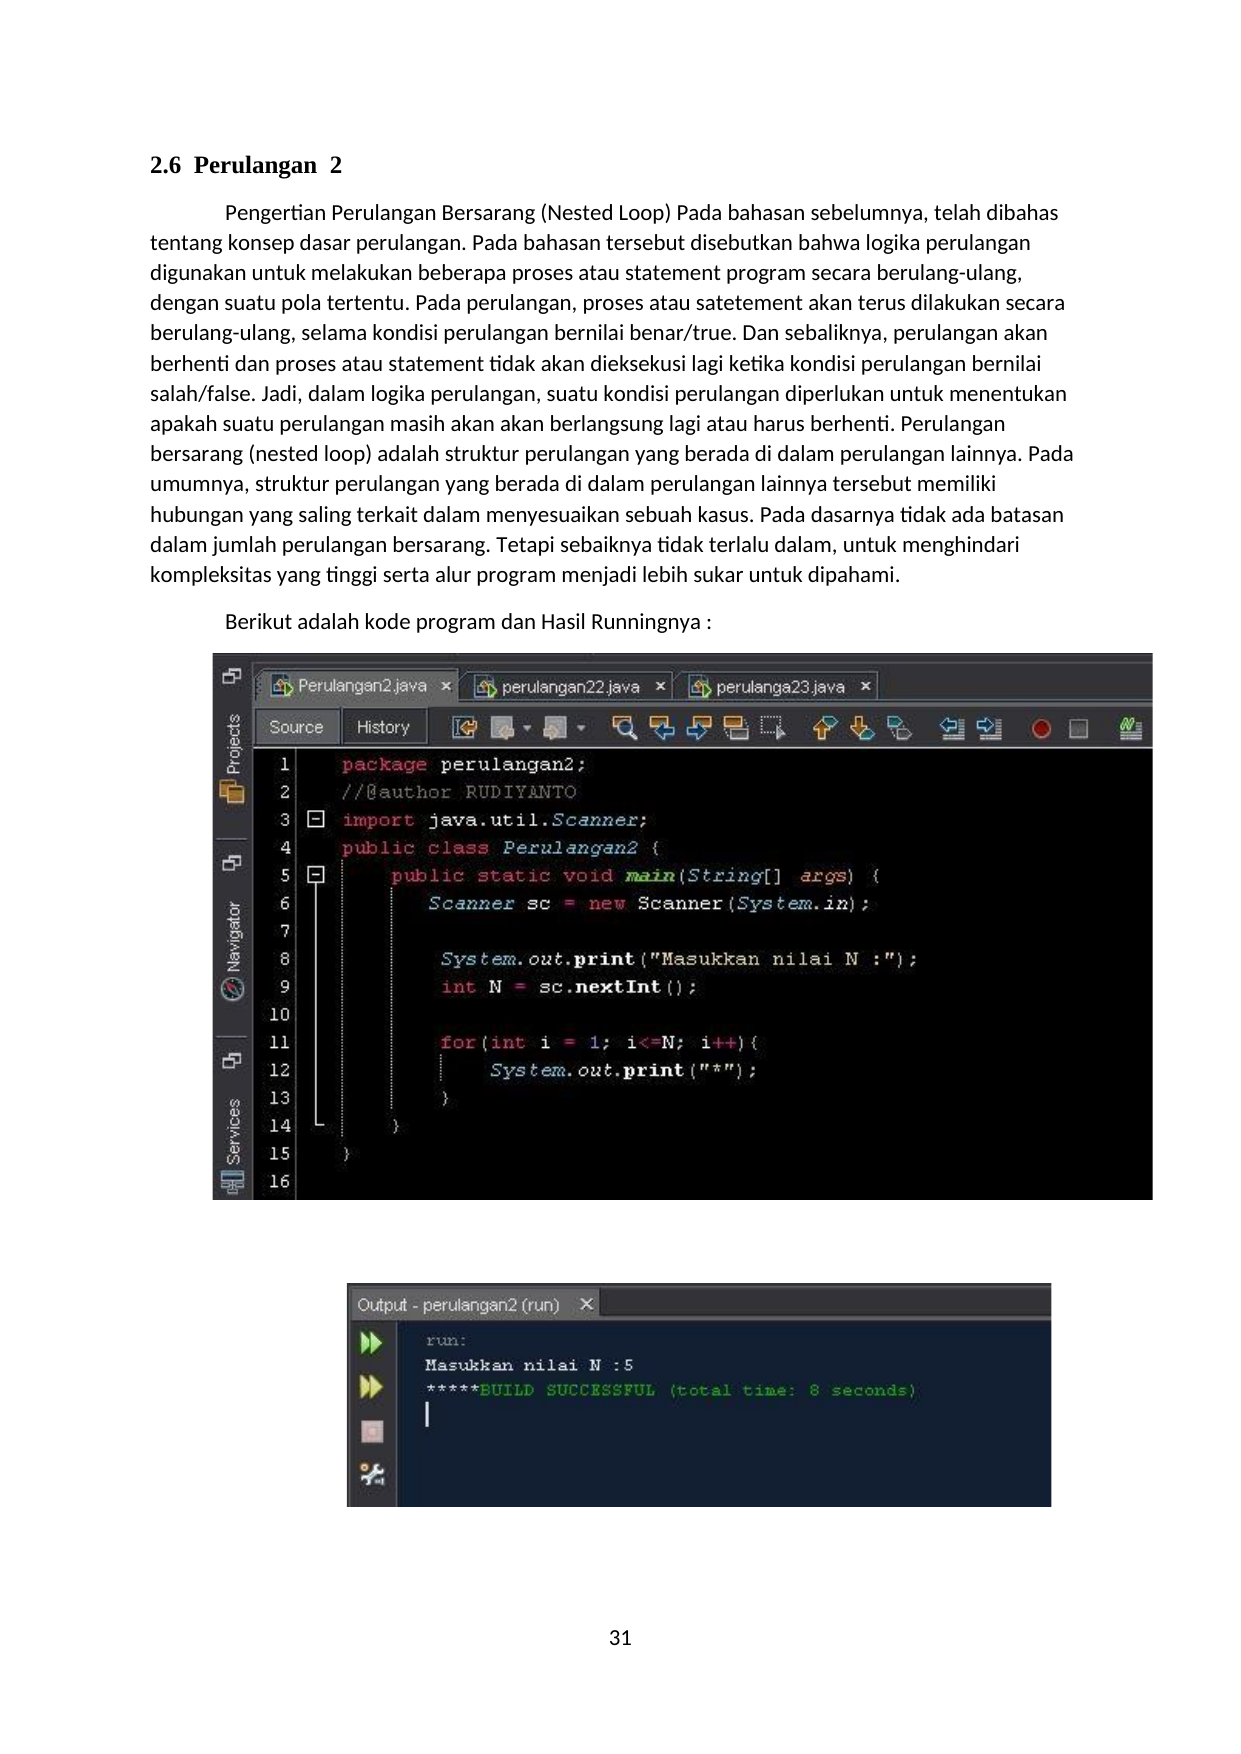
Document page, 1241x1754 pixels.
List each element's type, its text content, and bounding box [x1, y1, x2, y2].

text Berikut adalah kode program dan Hasil Runningnya : [150, 607, 1090, 635]
picture [346, 1283, 1052, 1507]
text Pengertian Perulangan Bersarang (Nested Loop) Pada bahasan sebelumnya, telah dibahas tentang konsep dasar perulangan. Pada bahasan tersebut disebutkan bahwa logika perulangan digunakan untuk melakukan beberapa proses atau statement program secara berulang-ulang, dengan suatu pola tertentu. Pada perulangan, proses atau satetement akan terus dilakukan secara berulang-ulang, selama kondisi perulangan bernilai benar/true. Dan sebaliknya, perulangan akan berhenti dan proses atau statement tidak akan dieksekusi lagi ketika kondisi perulangan bernilai salah/false. Jadi, dalam logika perulangan, suatu kondisi perulangan diperlukan untuk menentukan apakah suatu perulangan masih akan akan berlangsung lagi atau harus berhenti. Perulangan bersarang (nested loop) adalah struktur perulangan yang berada di dalam perulangan lainnya. Pada umumnya, struktur perulangan yang berada di dalam perulangan lainnya tersebut memiliki hubungan yang saling terkait dalam menyesuaikan sebuah kasus. Pada dasarnya tidak ada batasan dalam jumlah perulangan bersarang. Tetapi sebaiknya tidak terlalu dalam, untuk menghindari kompleksitas yang tinggi serta alur program menjadi lebih sukar untuk dipahami. [150, 198, 1090, 588]
picture [212, 653, 1153, 1200]
text 2.6 Perulangan 2 [150, 150, 1090, 179]
